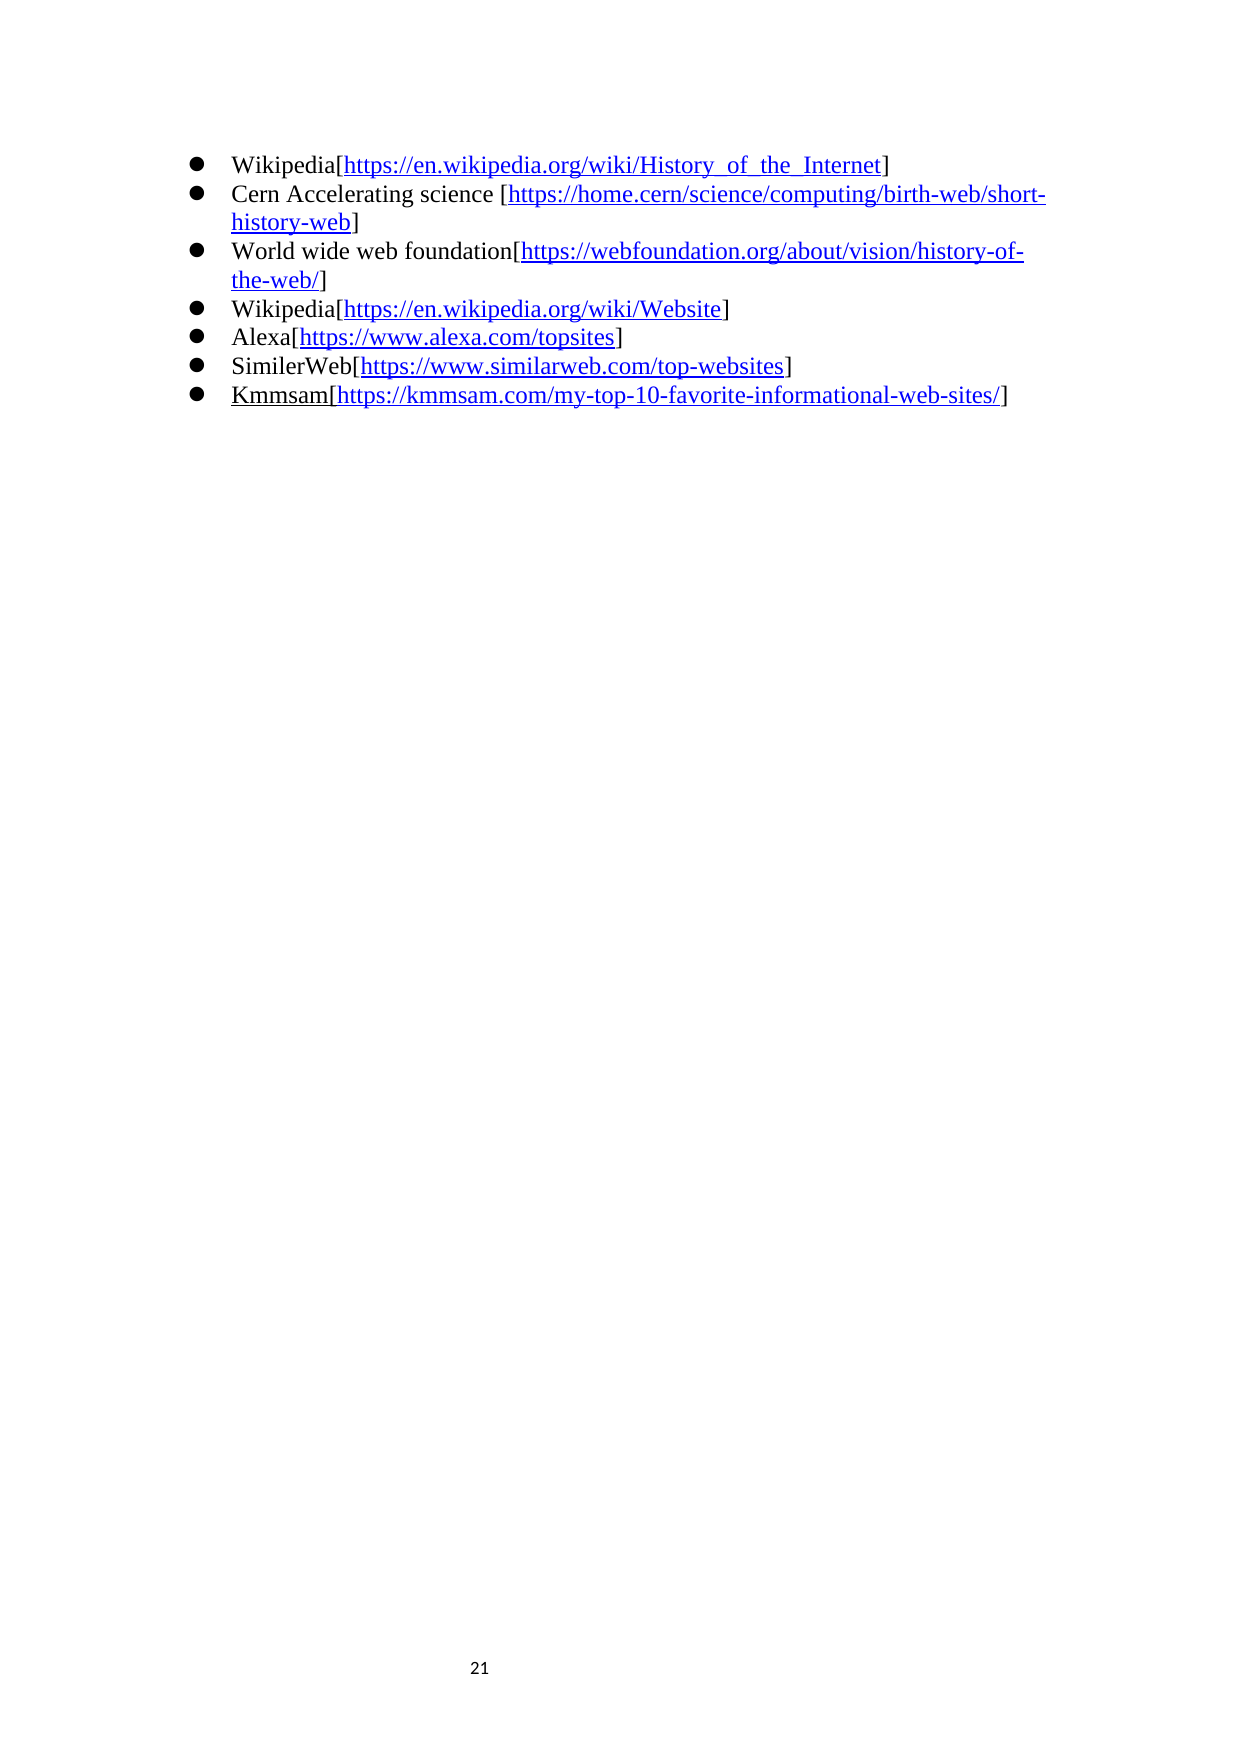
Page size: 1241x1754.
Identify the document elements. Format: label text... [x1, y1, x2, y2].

list SimilerWeb[https://www.similarweb.com/top-websites] [187, 351, 1053, 380]
list Kmmsam[https://kmmsam.com/my-top-10-favorite-informational-web-sites/] [187, 380, 1053, 409]
list Wikipedia[https://en.wikipedia.org/wiki/Website] [187, 294, 1053, 322]
list Alexa[https://www.alexa.com/topsites] [187, 322, 1053, 351]
list Cern Accelerating science [https://home.cern/science/computing/birth-web/short-history-web] [187, 179, 1053, 236]
list Wikipedia[https://en.wikipedia.org/wiki/History_of_the_Internet] [187, 150, 1053, 179]
list World wide web foundation[https://webfoundation.org/about/vision/history-of-the-web/] [187, 236, 1053, 294]
